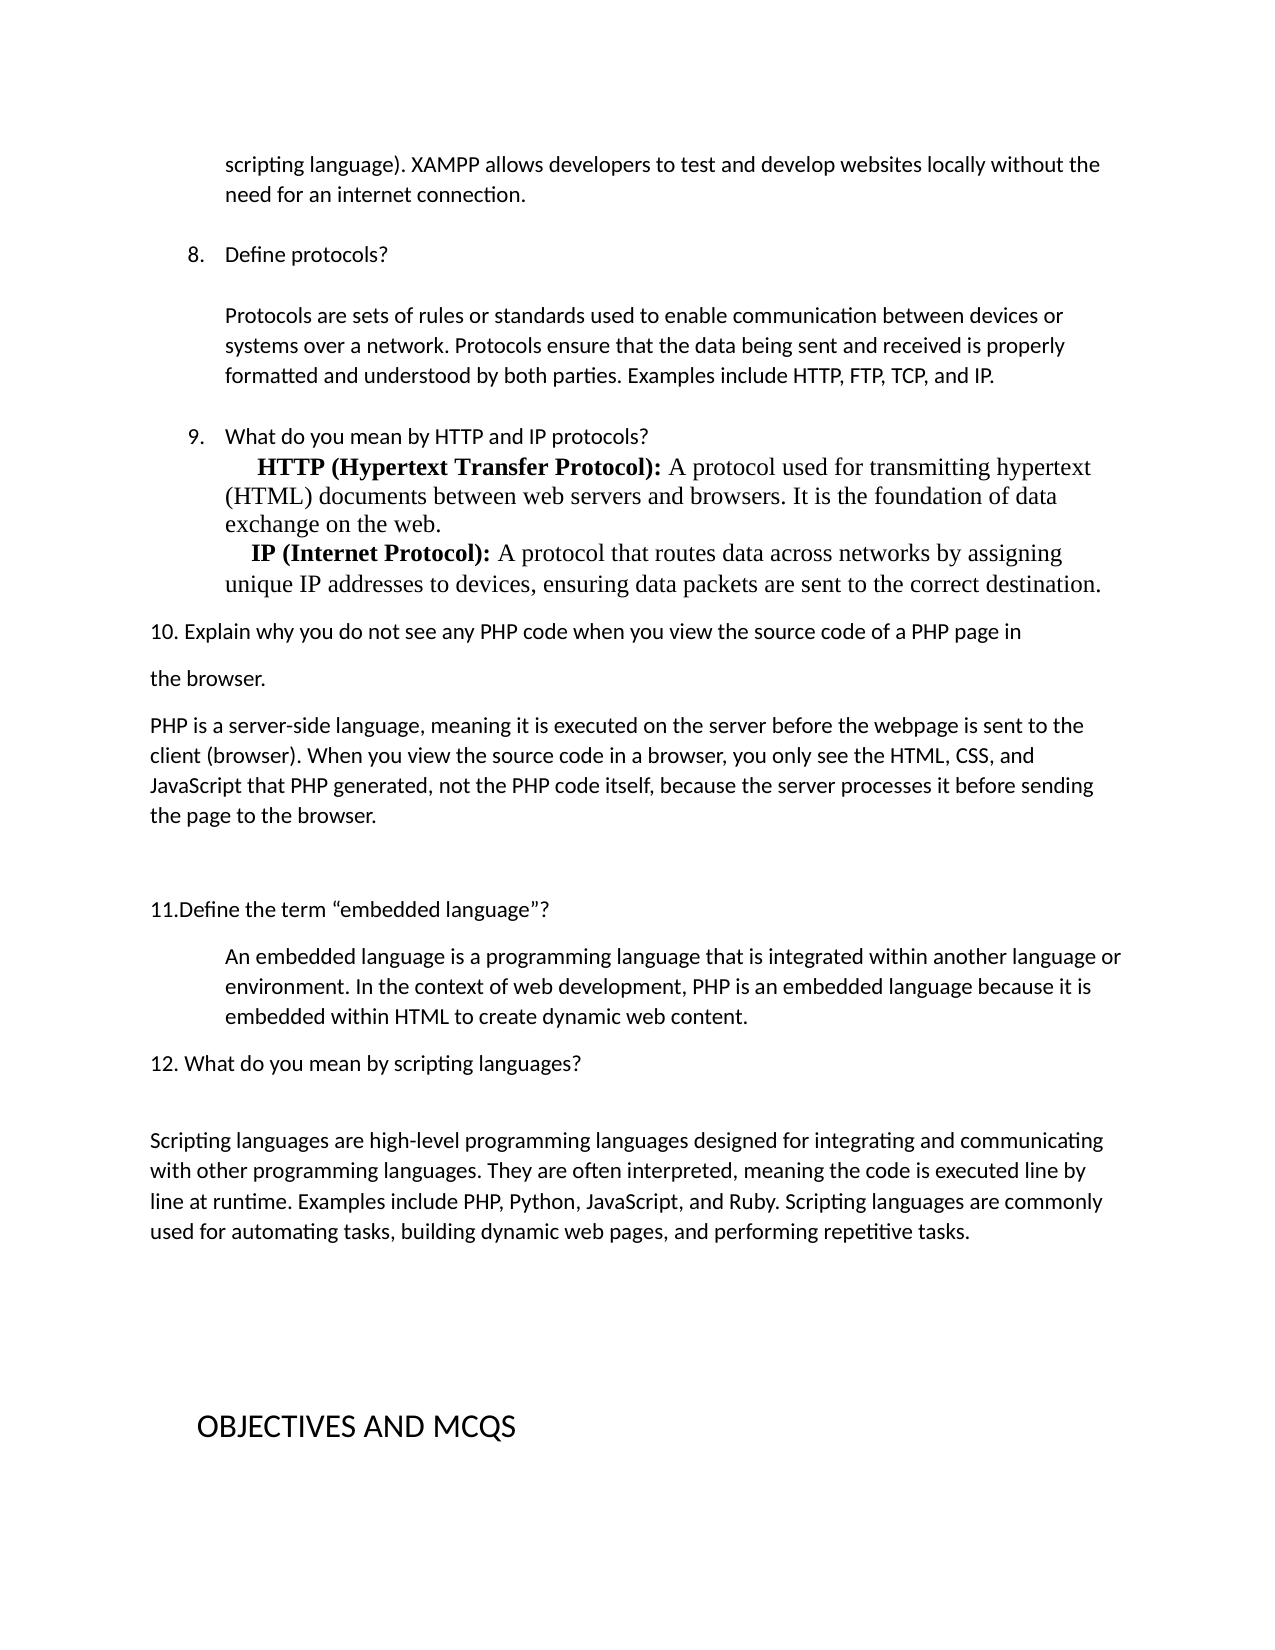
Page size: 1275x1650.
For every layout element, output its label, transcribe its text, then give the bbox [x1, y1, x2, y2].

text Scripting languages are high-level programming languages designed for integrating and communicating with other programming languages. They are often interpreted, meaning the code is executed line by line at runtime. Examples include PHP, Python, JavaScript, and Ruby. Scripting languages are commonly used for automating tasks, building dynamic web pages, and performing repetitive tasks. [150, 1126, 1125, 1245]
text the browser. [150, 664, 1125, 692]
text 12. What do you mean by scripting languages? [150, 1049, 1125, 1108]
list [225, 150, 1125, 208]
text 10. Explain why you do not see any PHP code when you view the source code of a PHP page in [150, 617, 1125, 645]
text PHP is a server-side language, meaning it is executed on the server before the webpage is sent to the client (browser). When you view the source code in a browser, you only see the HTML, CSS, and JavaScript that PHP generated, not the PHP code itself, because the server processes it before sending the page to the browser. [150, 711, 1125, 829]
list What do you mean by HTTP and IP protocols? [187, 422, 1125, 450]
text 11.Define the term “embedded language”? [150, 895, 1125, 923]
list An embedded language is a programming language that is integrated within another language or environment. In the context of web development, PHP is an embedded language because it is embedded within HTML to create dynamic web content. [225, 942, 1125, 1031]
list Protocols are sets of rules or standards used to enable communication between devices or systems over a network. Protocols ensure that the data being sent and received is properly formatted and understood by both parties. Examples include HTTP, FTP, TCP, and IP. [225, 301, 1125, 389]
list Define protocols? [187, 241, 1125, 269]
text OBJECTIVES AND MCQS [150, 1404, 1125, 1445]
list  IP (Internet Protocol): A protocol that routes data across networks by assigning unique IP addresses to devices, ensuring data packets are sent to the correct destination. [225, 538, 1125, 598]
list  HTTP (Hypertext Transfer Protocol): A protocol used for transmitting hypertext (HTML) documents between web servers and browsers. It is the foundation of data exchange on the web. [225, 452, 1125, 538]
